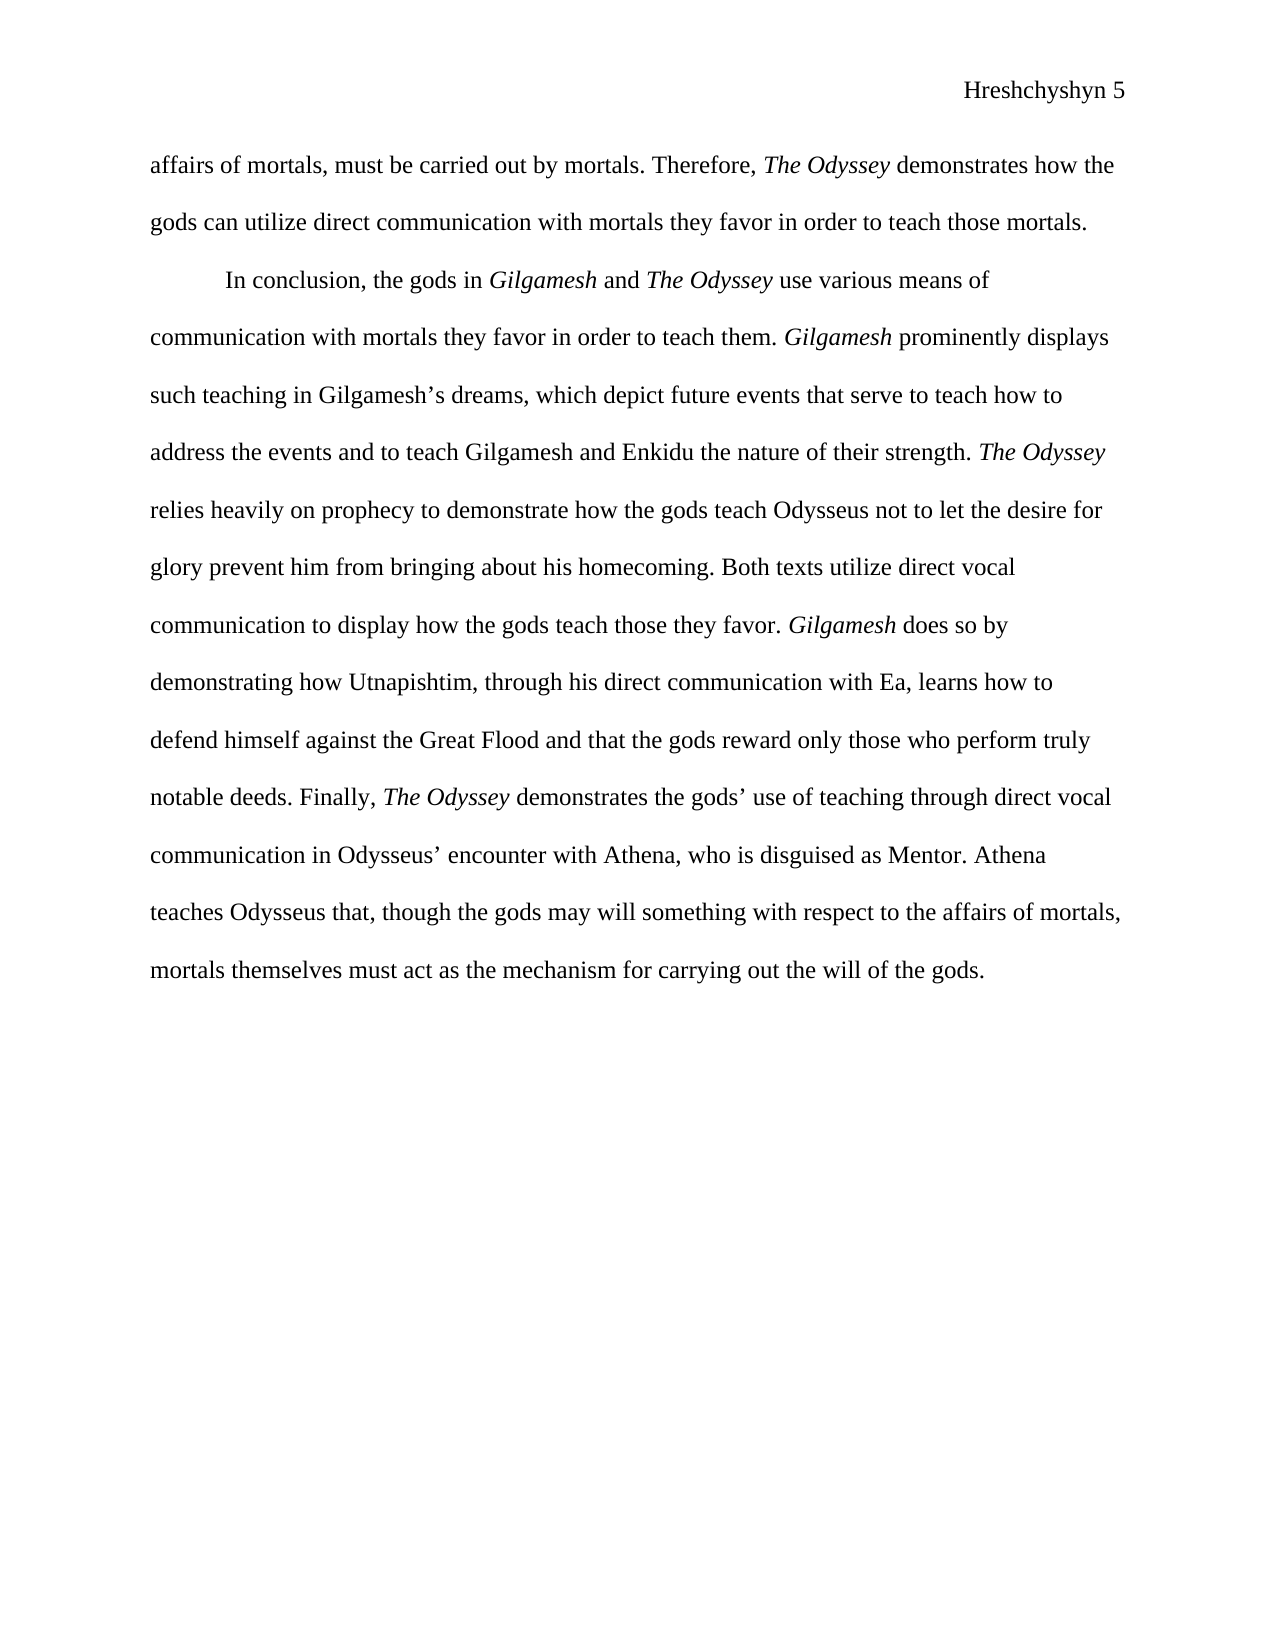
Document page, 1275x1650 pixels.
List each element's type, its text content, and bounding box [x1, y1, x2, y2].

text In conclusion, the gods in Gilgamesh and The Odyssey use various means of communication with mortals they favor in order to teach them. Gilgamesh prominently displays such teaching in Gilgamesh’s dreams, which depict future events that serve to teach how to address the events and to teach Gilgamesh and Enkidu the nature of their strength. The Odyssey relies heavily on prophecy to demonstrate how the gods teach Odysseus not to let the desire for glory prevent him from bringing about his homecoming. Both texts utilize direct vocal communication to display how the gods teach those they favor. Gilgamesh does so by demonstrating how Utnapishtim, through his direct communication with Ea, learns how to defend himself against the Great Flood and that the gods reward only those who perform truly notable deeds. Finally, The Odyssey demonstrates the gods’ use of teaching through direct vocal communication in Odysseus’ encounter with Athena, who is disguised as Mentor. Athena teaches Odysseus that, though the gods may will something with respect to the affairs of mortals, mortals themselves must act as the mechanism for carrying out the will of the gods. [150, 265, 1125, 984]
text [150, 150, 1125, 236]
